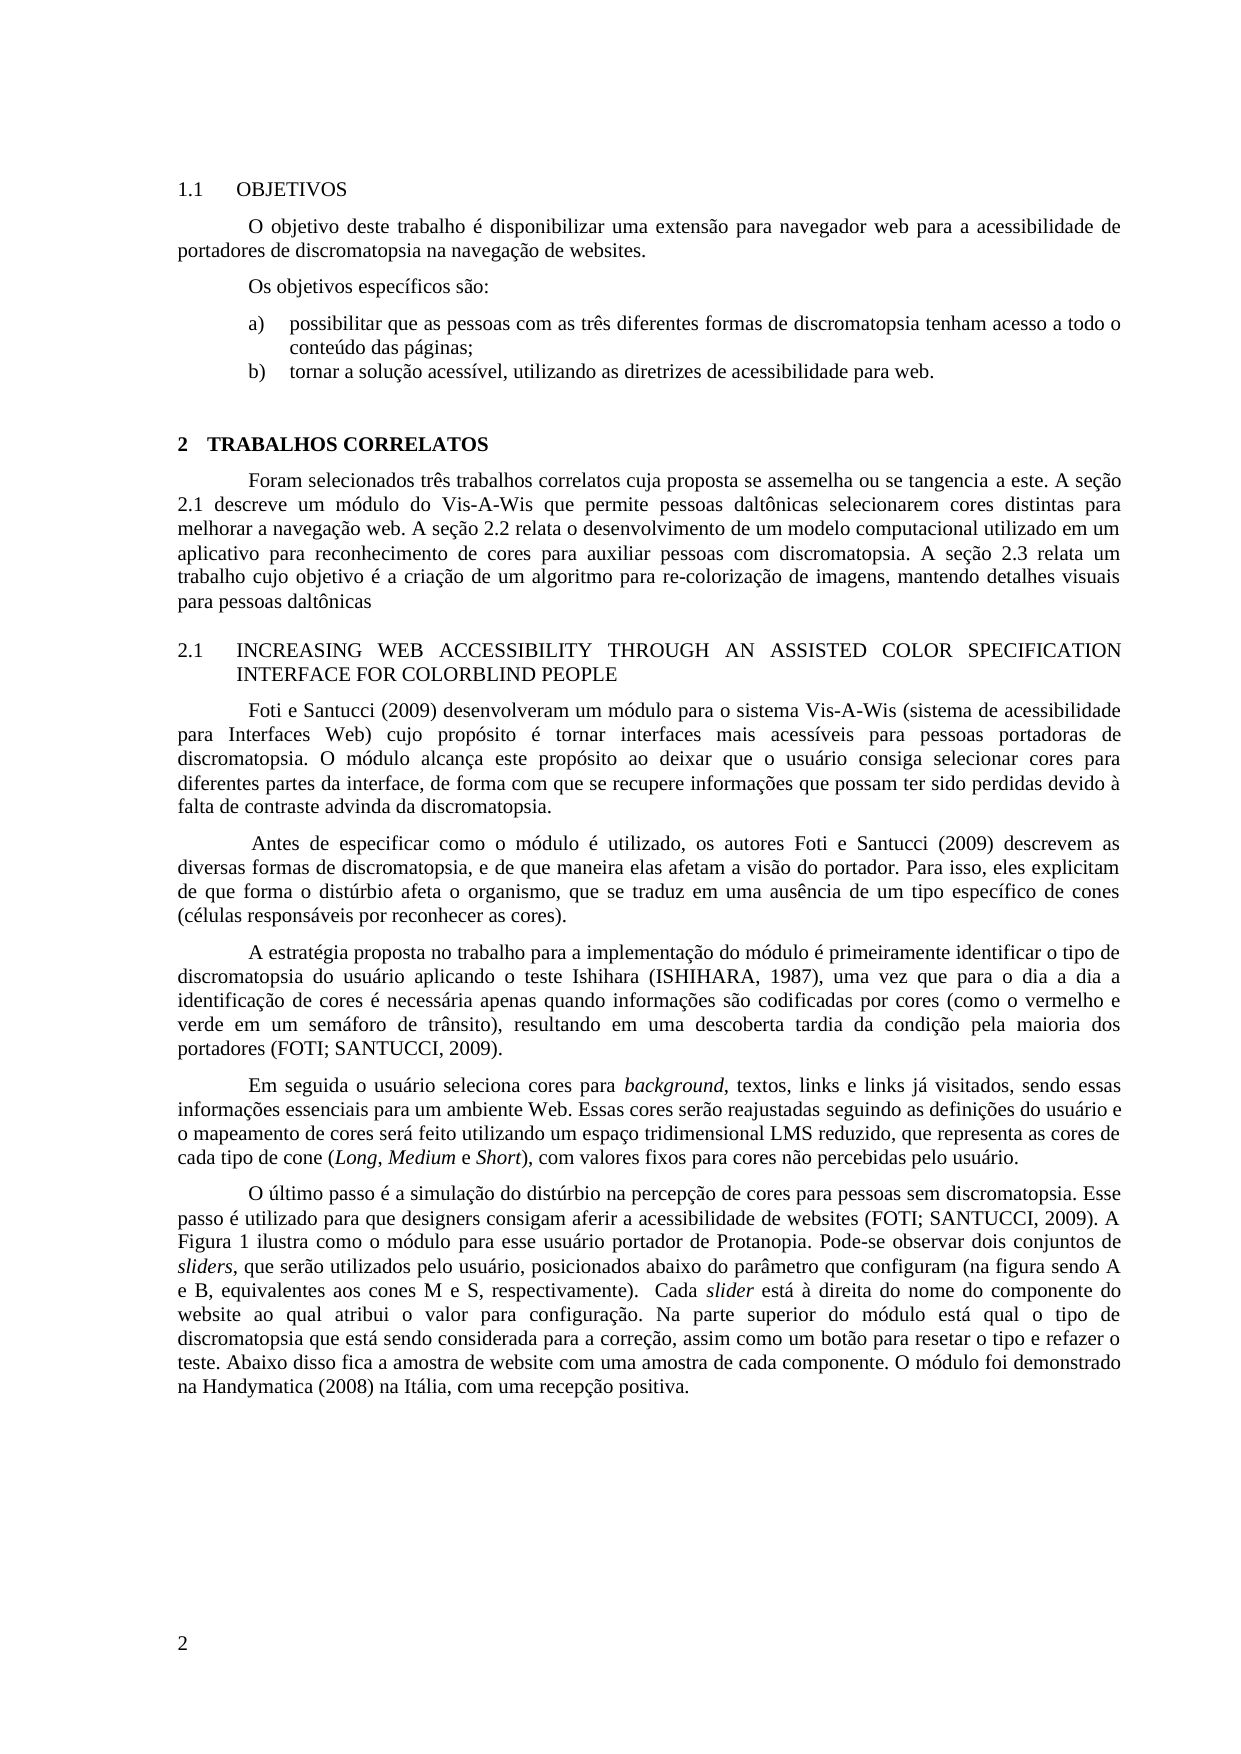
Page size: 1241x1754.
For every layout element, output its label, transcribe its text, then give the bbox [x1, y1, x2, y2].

subtitle Increasing Web accessibility through an assisted color specification interface for colorblind people [177, 638, 1122, 686]
text A estratégia proposta no trabalho para a implementação do módulo é primeiramente identificar o tipo de discromatopsia do usuário aplicando o teste Ishihara (ISHIHARA, 1987), uma vez que para o dia a dia a identificação de cores é necessária apenas quando informações são codificadas por cores (como o vermelho e verde em um semáforo de trânsito), resultando em uma descoberta tardia da condição pela maioria dos portadores (FOTI; SANTUCCI, 2009). [177, 940, 1122, 1060]
text Os objetivos específicos são: [177, 274, 1122, 298]
text tornar a solução acessível, utilizando as diretrizes de acessibilidade para web. [248, 359, 1122, 383]
subtitle OBJETIVOS [177, 177, 1122, 201]
text Foti e Santucci (2009) desenvolveram um módulo para o sistema Vis-A-Wis (sistema de acessibilidade para Interfaces Web) cujo propósito é tornar interfaces mais acessíveis para pessoas portadoras de discromatopsia. O módulo alcança este propósito ao deixar que o usuário consiga selecionar cores para diferentes partes da interface, de forma com que se recupere informações que possam ter sido perdidas devido à falta de contraste advinda da discromatopsia. [177, 698, 1122, 818]
text O último passo é a simulação do distúrbio na percepção de cores para pessoas sem discromatopsia. Esse passo é utilizado para que designers consigam aferir a acessibilidade de websites (FOTI; SANTUCCI, 2009). A Figura 1 ilustra como o módulo para esse usuário portador de Protanopia. Pode-se observar dois conjuntos de sliders, que serão utilizados pelo usuário, posicionados abaixo do parâmetro que configuram (na figura sendo A e B, equivalentes aos cones M e S, respectivamente). Cada slider está à direita do nome do componente do website ao qual atribui o valor para configuração. Na parte superior do módulo está qual o tipo de discromatopsia que está sendo considerada para a correção, assim como um botão para resetar o tipo e refazer o teste. Abaixo disso fica a amostra de website com uma amostra de cada componente. O módulo foi demonstrado na Handymatica (2008) na Itália, com uma recepção positiva. [177, 1181, 1122, 1398]
text possibilitar que as pessoas com as três diferentes formas de discromatopsia tenham acesso a todo o conteúdo das páginas; [248, 311, 1122, 359]
text Foram selecionados três trabalhos correlatos cuja proposta se assemelha ou se tangencia a este. A seção 2.1 descreve um módulo do Vis-A-Wis que permite pessoas daltônicas selecionarem cores distintas para melhorar a navegação web. A seção 2.2 relata o desenvolvimento de um modelo computacional utilizado em um aplicativo para reconhecimento de cores para auxiliar pessoas com discromatopsia. A seção 2.3 relata um trabalho cujo objetivo é a criação de um algoritmo para re-colorização de imagens, mantendo detalhes visuais para pessoas daltônicas [177, 468, 1122, 613]
subtitle trabalhos correlatos [177, 432, 1122, 456]
text O objetivo deste trabalho é disponibilizar uma extensão para navegador web para a acessibilidade de portadores de discromatopsia na navegação de websites. [177, 214, 1122, 262]
text Antes de especificar como o módulo é utilizado, os autores Foti e Santucci (2009) descrevem as diversas formas de discromatopsia, e de que maneira elas afetam a visão do portador. Para isso, eles explicitam de que forma o distúrbio afeta o organismo, que se traduz em uma ausência de um tipo específico de cones (células responsáveis por reconhecer as cores). [177, 831, 1122, 927]
text Em seguida o usuário seleciona cores para background, textos, links e links já visitados, sendo essas informações essenciais para um ambiente Web. Essas cores serão reajustadas seguindo as definições do usuário e o mapeamento de cores será feito utilizando um espaço tridimensional LMS reduzido, que representa as cores de cada tipo de cone (Long, Medium e Short), com valores fixos para cores não percebidas pelo usuário. [177, 1073, 1122, 1169]
